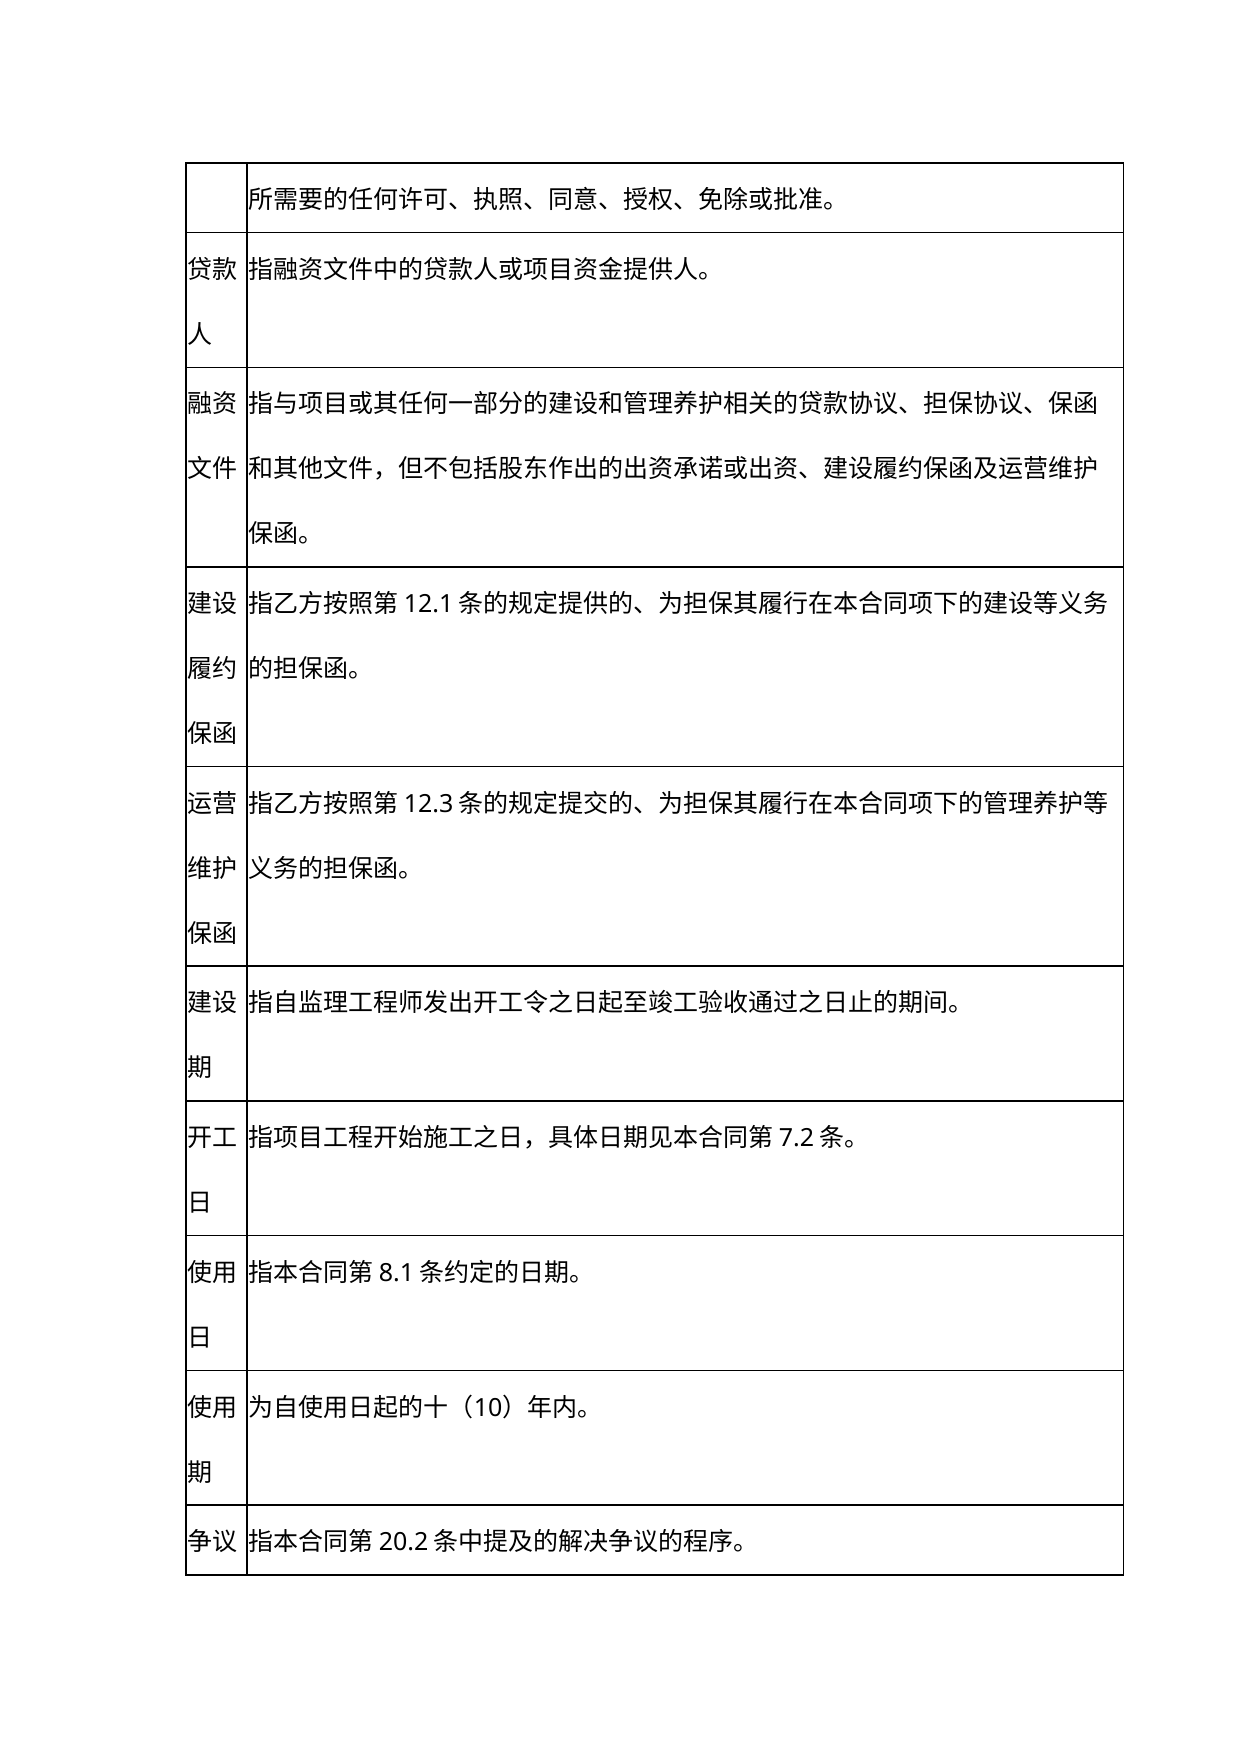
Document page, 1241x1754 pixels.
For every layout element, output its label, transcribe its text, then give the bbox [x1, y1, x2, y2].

table_cell 指项目工程开始施工之日，具体日期见本合同第7.2条。 [248, 1102, 1123, 1235]
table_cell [248, 164, 1123, 232]
table_cell 批准 [187, 164, 246, 232]
table_cell 开工日 [187, 1102, 246, 1235]
table_cell 为自使用日起的十（10）年内。 [248, 1371, 1123, 1504]
table_cell 使用期 [187, 1371, 246, 1504]
table_cell 建设期 [187, 967, 246, 1100]
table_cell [248, 1506, 1123, 1574]
table_cell 运营维护保函 [187, 767, 246, 965]
table_cell 指融资文件中的贷款人或项目资金提供人。 [248, 233, 1123, 366]
table_cell 指乙方按照第12.3条的规定提交的、为担保其履行在本合同项下的管理养护等义务的担保函。 [248, 767, 1123, 965]
table_cell 指与项目或其任何一部分的建设和管理养护相关的贷款协议、担保协议、保函和其他文件，但不包括股东作出的出资承诺或出资、建设履约保函及运营维护保函。 [248, 368, 1123, 566]
table_cell 融资文件 [187, 368, 246, 566]
table_cell 指乙方按照第12.1条的规定提供的、为担保其履行在本合同项下的建设等义务的担保函。 [248, 568, 1123, 766]
table_cell 指自监理工程师发出开工令之日起至竣工验收通过之日止的期间。 [248, 967, 1123, 1100]
table_cell 建设履约保函 [187, 568, 246, 766]
table_cell 争议解决程序 [187, 1506, 246, 1574]
table_cell 使用日 [187, 1236, 246, 1369]
table_cell 指本合同第8.1条约定的日期。 [248, 1236, 1123, 1369]
table_cell 贷款人 [187, 233, 246, 366]
